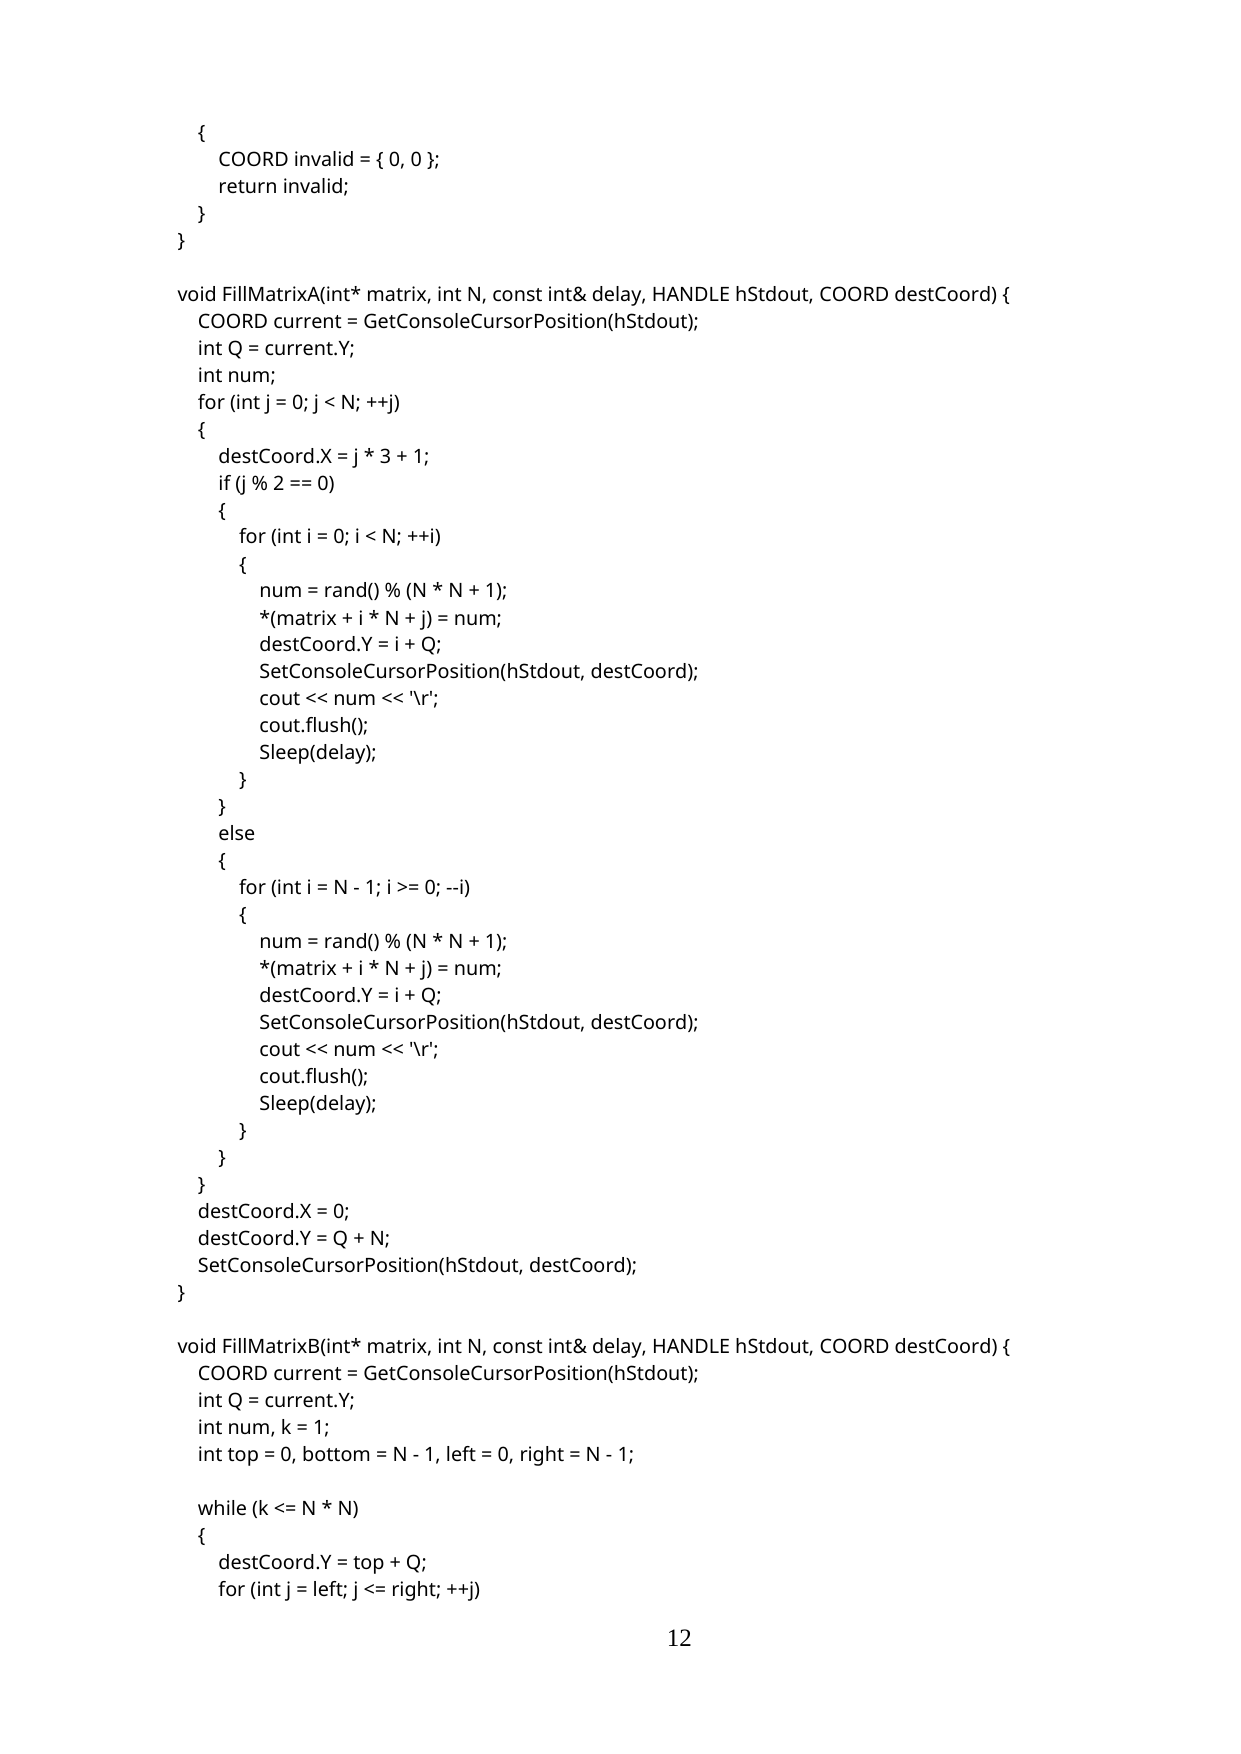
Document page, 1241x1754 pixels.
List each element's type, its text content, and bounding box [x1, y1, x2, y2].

text } [177, 1278, 1181, 1305]
text { [177, 550, 1181, 577]
text for (int j = left; j <= right; ++j) [177, 1575, 1181, 1602]
text cout.flush(); [177, 712, 1181, 739]
text int num, k = 1; [177, 1413, 1181, 1440]
text COORD invalid = { 0, 0 }; [177, 145, 1181, 172]
text } [177, 1143, 1181, 1170]
text { [177, 496, 1181, 523]
text destCoord.Y = Q + N; [177, 1224, 1181, 1251]
text *(matrix + i * N + j) = num; [177, 604, 1181, 631]
text SetConsoleCursorPosition(hStdout, destCoord); [177, 1251, 1181, 1278]
text { [177, 415, 1181, 442]
text } [177, 226, 1181, 253]
text int Q = current.Y; [177, 1386, 1181, 1413]
text int num; [177, 361, 1181, 388]
text cout << num << '\r'; [177, 685, 1181, 712]
text SetConsoleCursorPosition(hStdout, destCoord); [177, 1008, 1181, 1035]
text COORD current = GetConsoleCursorPosition(hStdout); [177, 307, 1181, 334]
text } [177, 1116, 1181, 1143]
text int top = 0, bottom = N - 1, left = 0, right = N - 1; [177, 1440, 1181, 1467]
text while (k <= N * N) [177, 1494, 1181, 1521]
text } [177, 1170, 1181, 1197]
text num = rand() % (N * N + 1); [177, 927, 1181, 954]
text *(matrix + i * N + j) = num; [177, 954, 1181, 981]
text void FillMatrixA(int* matrix, int N, const int& delay, HANDLE hStdout, COORD destCoord) { [177, 280, 1181, 307]
text } [177, 793, 1181, 819]
text for (int j = 0; j < N; ++j) [177, 388, 1181, 415]
text { [177, 118, 1181, 145]
text destCoord.Y = i + Q; [177, 981, 1181, 1008]
text cout.flush(); [177, 1062, 1181, 1089]
text else [177, 819, 1181, 847]
text int Q = current.Y; [177, 334, 1181, 361]
text destCoord.X = 0; [177, 1197, 1181, 1224]
text if (j % 2 == 0) [177, 469, 1181, 496]
text void FillMatrixB(int* matrix, int N, const int& delay, HANDLE hStdout, COORD destCoord) { [177, 1332, 1181, 1359]
text for (int i = N - 1; i >= 0; --i) [177, 873, 1181, 901]
text num = rand() % (N * N + 1); [177, 577, 1181, 604]
text destCoord.Y = i + Q; [177, 631, 1181, 658]
text return invalid; [177, 172, 1181, 199]
text } [177, 766, 1181, 793]
text { [177, 1521, 1181, 1548]
text COORD current = GetConsoleCursorPosition(hStdout); [177, 1359, 1181, 1386]
text Sleep(delay); [177, 1089, 1181, 1116]
text SetConsoleCursorPosition(hStdout, destCoord); [177, 658, 1181, 685]
text for (int i = 0; i < N; ++i) [177, 523, 1181, 550]
text destCoord.Y = top + Q; [177, 1548, 1181, 1575]
text Sleep(delay); [177, 739, 1181, 766]
text cout << num << '\r'; [177, 1035, 1181, 1062]
text { [177, 847, 1181, 873]
text } [177, 199, 1181, 226]
text destCoord.X = j * 3 + 1; [177, 442, 1181, 469]
text { [177, 901, 1181, 927]
